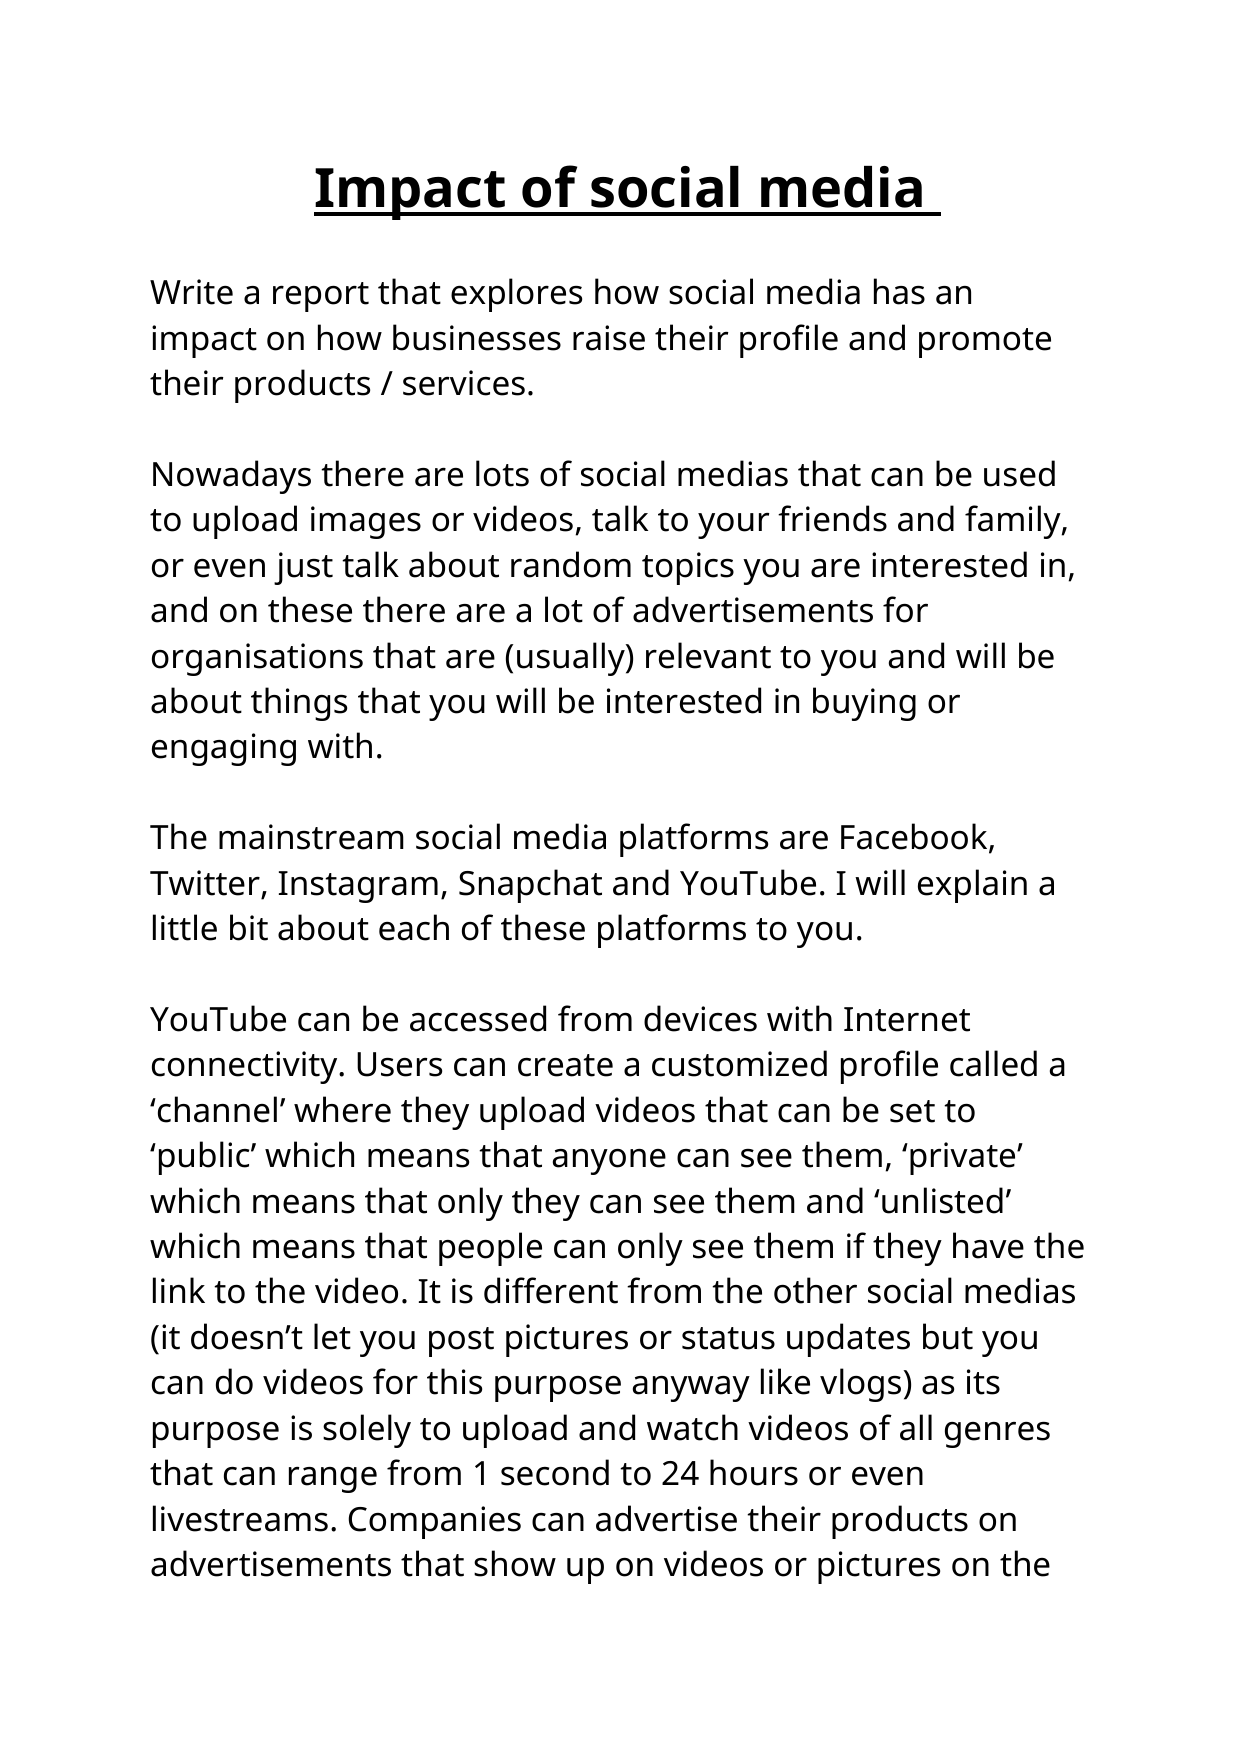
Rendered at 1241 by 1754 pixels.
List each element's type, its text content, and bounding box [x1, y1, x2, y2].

text Impact of social media [150, 150, 1090, 224]
text Nowadays there are lots of social medias that can be used to upload images or videos, talk to your friends and family, or even just talk about random topics you are interested in, and on these there are a lot of advertisements for organisations that are (usually) relevant to you and will be about things that you will be interested in buying or engaging with. [150, 451, 1090, 769]
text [150, 996, 1090, 1586]
text Write a report that explores how social media has an impact on how businesses raise their profile and promote their products / services. [150, 269, 1090, 405]
text The mainstream social media platforms are Facebook, Twitter, Instagram, Snapchat and YouTube. I will explain a little bit about each of these platforms to you. [150, 814, 1090, 950]
